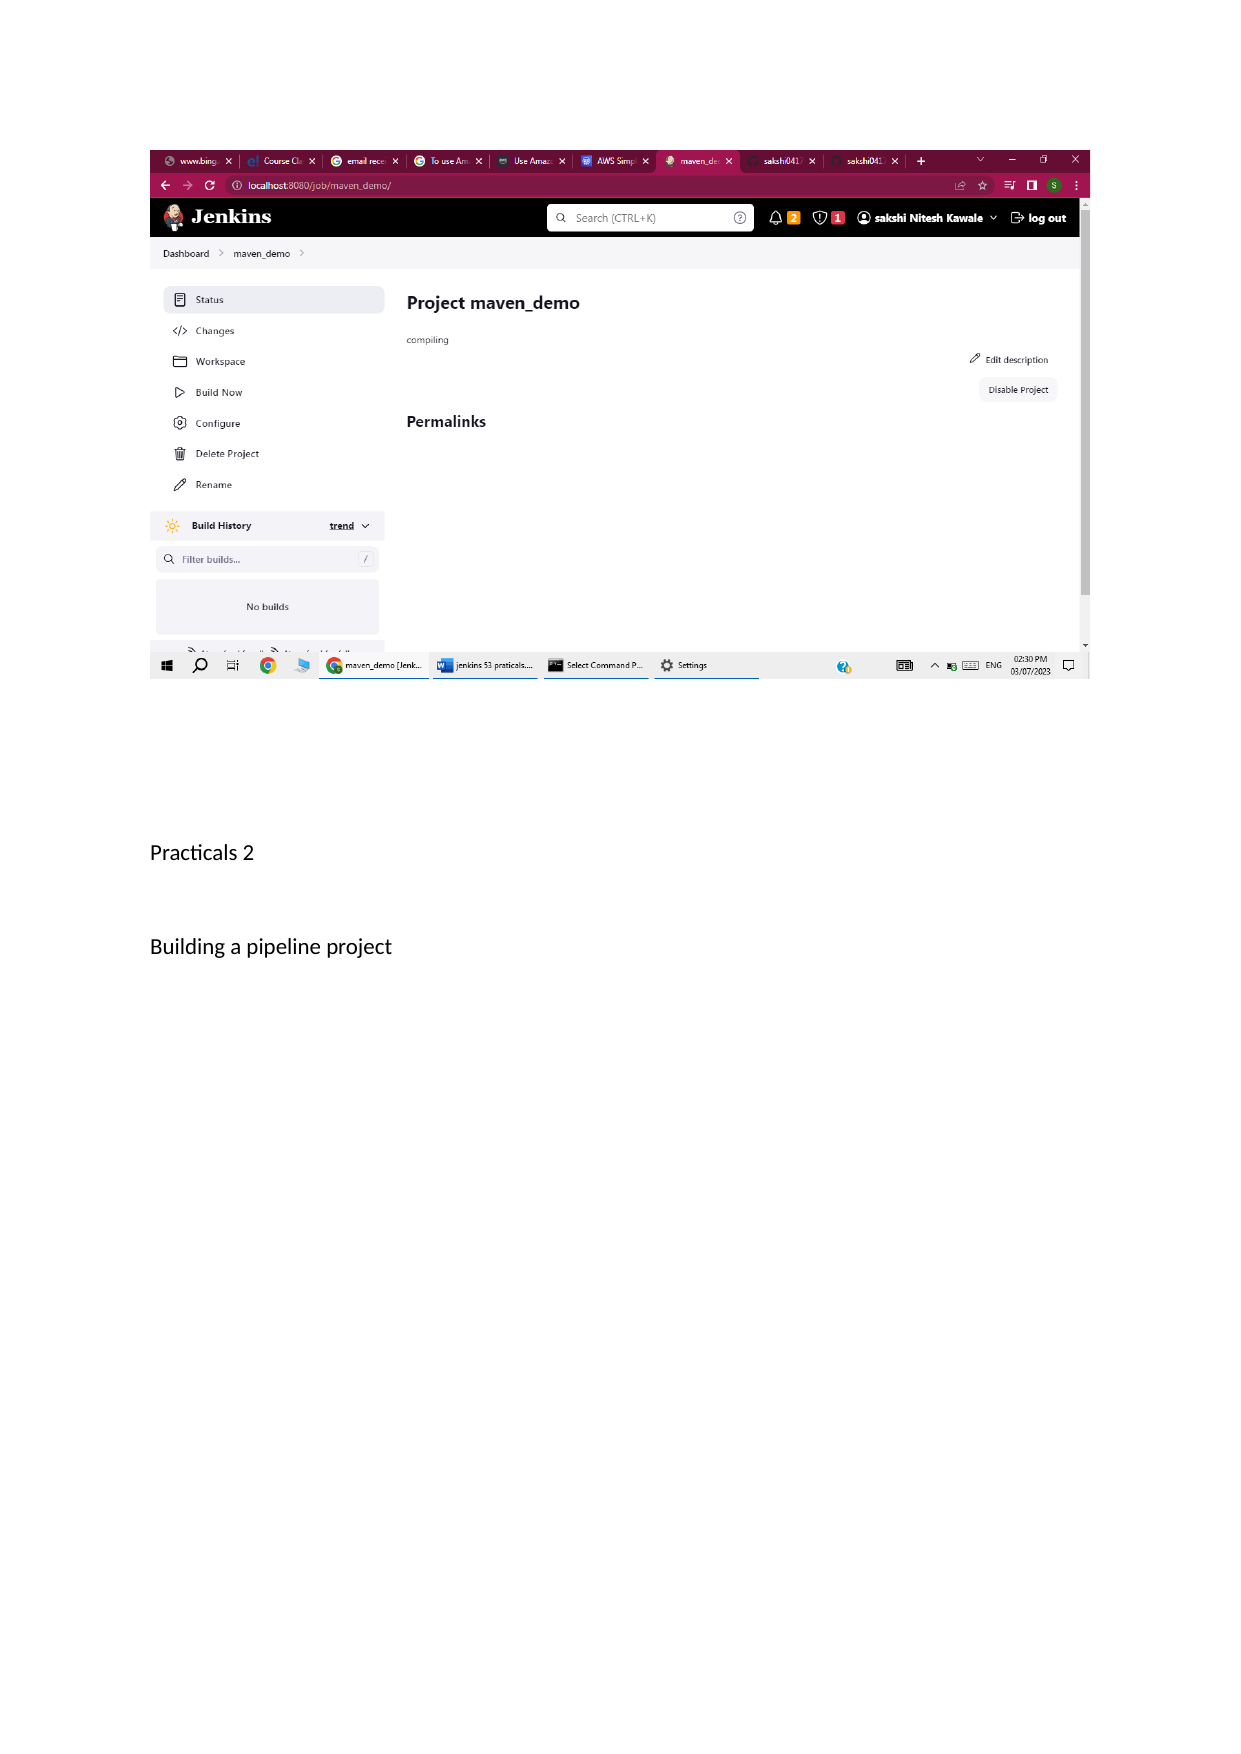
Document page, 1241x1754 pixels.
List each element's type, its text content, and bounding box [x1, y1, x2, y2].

picture [150, 150, 1091, 679]
text Practicals 2 [150, 838, 1090, 866]
text Building a pipeline project [150, 932, 1090, 960]
